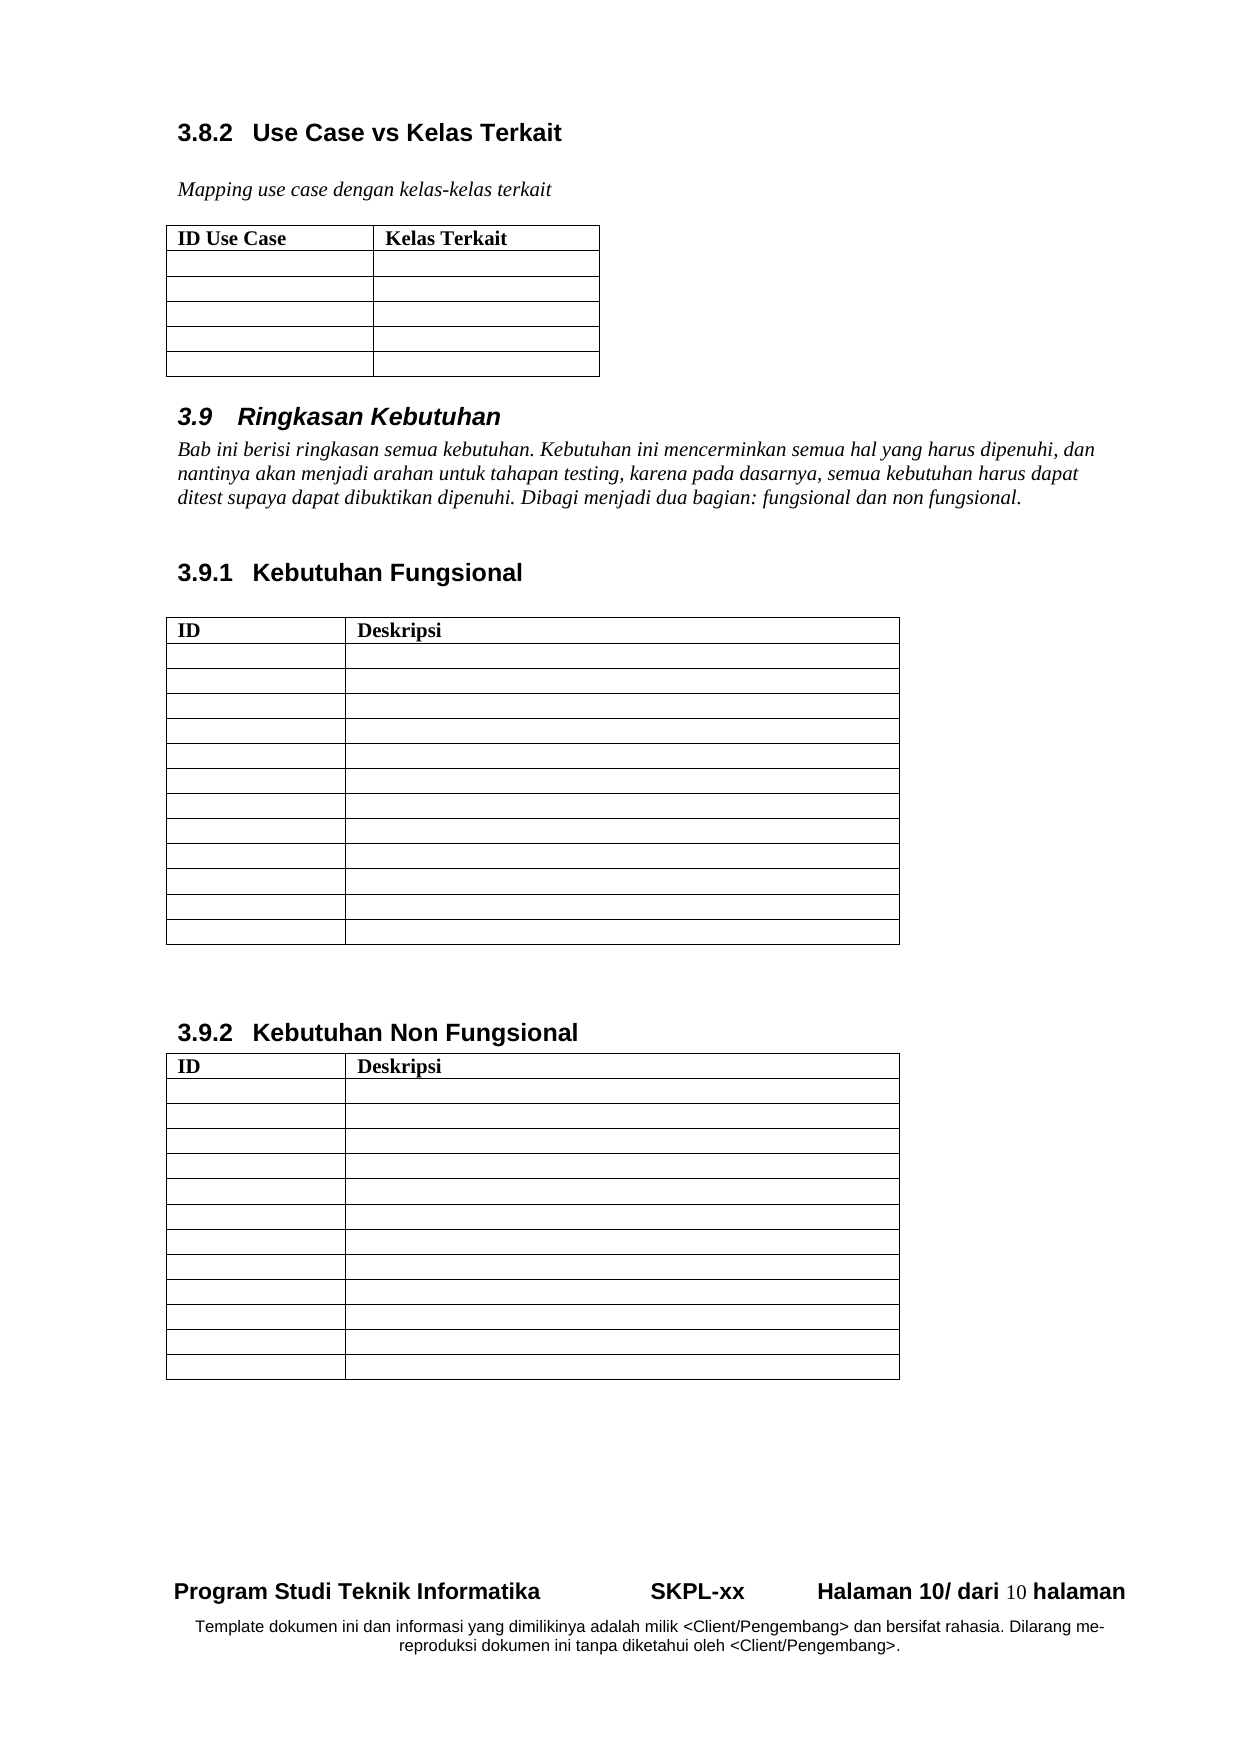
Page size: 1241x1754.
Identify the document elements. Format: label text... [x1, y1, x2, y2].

table_cell [346, 895, 899, 918]
table_cell [167, 1230, 345, 1254]
table_cell [346, 794, 899, 818]
table_header ID Use Case [167, 226, 373, 250]
table_cell [167, 644, 345, 667]
subtitle Ringkasan Kebutuhan [177, 402, 1122, 431]
table_header Kelas Terkait [374, 226, 599, 250]
table_cell [167, 1280, 345, 1304]
table_cell [167, 869, 345, 893]
table_cell [167, 302, 373, 326]
table_cell [346, 1205, 899, 1228]
table_cell [346, 644, 899, 667]
table_cell [346, 669, 899, 693]
subtitle Kebutuhan Fungsional [177, 558, 1122, 587]
table_cell [167, 1104, 345, 1128]
table_cell [167, 794, 345, 818]
table_cell [167, 1179, 345, 1203]
table_cell [167, 327, 373, 351]
table_cell [346, 819, 899, 843]
table_cell [346, 719, 899, 743]
table_cell [167, 895, 345, 918]
table_cell [167, 1129, 345, 1153]
table_cell [346, 694, 899, 718]
table_cell [346, 1079, 899, 1103]
table_cell [346, 920, 899, 944]
table_cell [346, 1280, 899, 1304]
table_header Deskripsi [346, 618, 899, 642]
table_cell [167, 920, 345, 944]
table_cell [346, 1129, 899, 1153]
table_cell [346, 1230, 899, 1254]
table_cell [346, 1330, 899, 1354]
table_cell [167, 1154, 345, 1178]
table_header ID [167, 618, 345, 642]
subtitle Use Case vs Kelas Terkait [177, 118, 1122, 147]
table_cell [167, 744, 345, 768]
table_cell [374, 277, 599, 301]
table_cell [167, 669, 345, 693]
table_cell [346, 844, 899, 868]
table_cell [374, 251, 599, 276]
table_cell [167, 1355, 345, 1379]
text Mapping use case dengan kelas-kelas terkait [177, 177, 1122, 201]
table_cell [374, 352, 599, 376]
table_cell [167, 819, 345, 843]
table_cell [346, 1255, 899, 1279]
table_header ID [167, 1054, 345, 1078]
table_cell [167, 1305, 345, 1329]
table_cell [346, 869, 899, 893]
table_cell [167, 251, 373, 276]
subtitle Kebutuhan Non Fungsional [177, 1018, 1122, 1047]
table_cell [346, 769, 899, 793]
table_cell [346, 1355, 899, 1379]
table_cell [167, 1255, 345, 1279]
table_cell [167, 1330, 345, 1354]
table_cell [346, 1154, 899, 1178]
table_cell [167, 694, 345, 718]
table_cell [167, 1079, 345, 1103]
text Bab ini berisi ringkasan semua kebutuhan. Kebutuhan ini mencerminkan semua hal yang harus dipenuhi, dan nantinya akan menjadi arahan untuk tahapan testing, karena pada dasarnya, semua kebutuhan harus dapat ditest supaya dapat dibuktikan dipenuhi. Dibagi menjadi dua bagian: fungsional dan non fungsional. [177, 437, 1122, 509]
table_cell [346, 744, 899, 768]
table_cell [167, 844, 345, 868]
table_header Deskripsi [346, 1054, 899, 1078]
table_cell [346, 1305, 899, 1329]
table_cell [167, 769, 345, 793]
table_cell [167, 277, 373, 301]
table_cell [346, 1179, 899, 1203]
table_cell [167, 1205, 345, 1228]
table_cell [346, 1104, 899, 1128]
table_cell [374, 327, 599, 351]
table_cell [167, 352, 373, 376]
table_cell [167, 719, 345, 743]
table_cell [374, 302, 599, 326]
